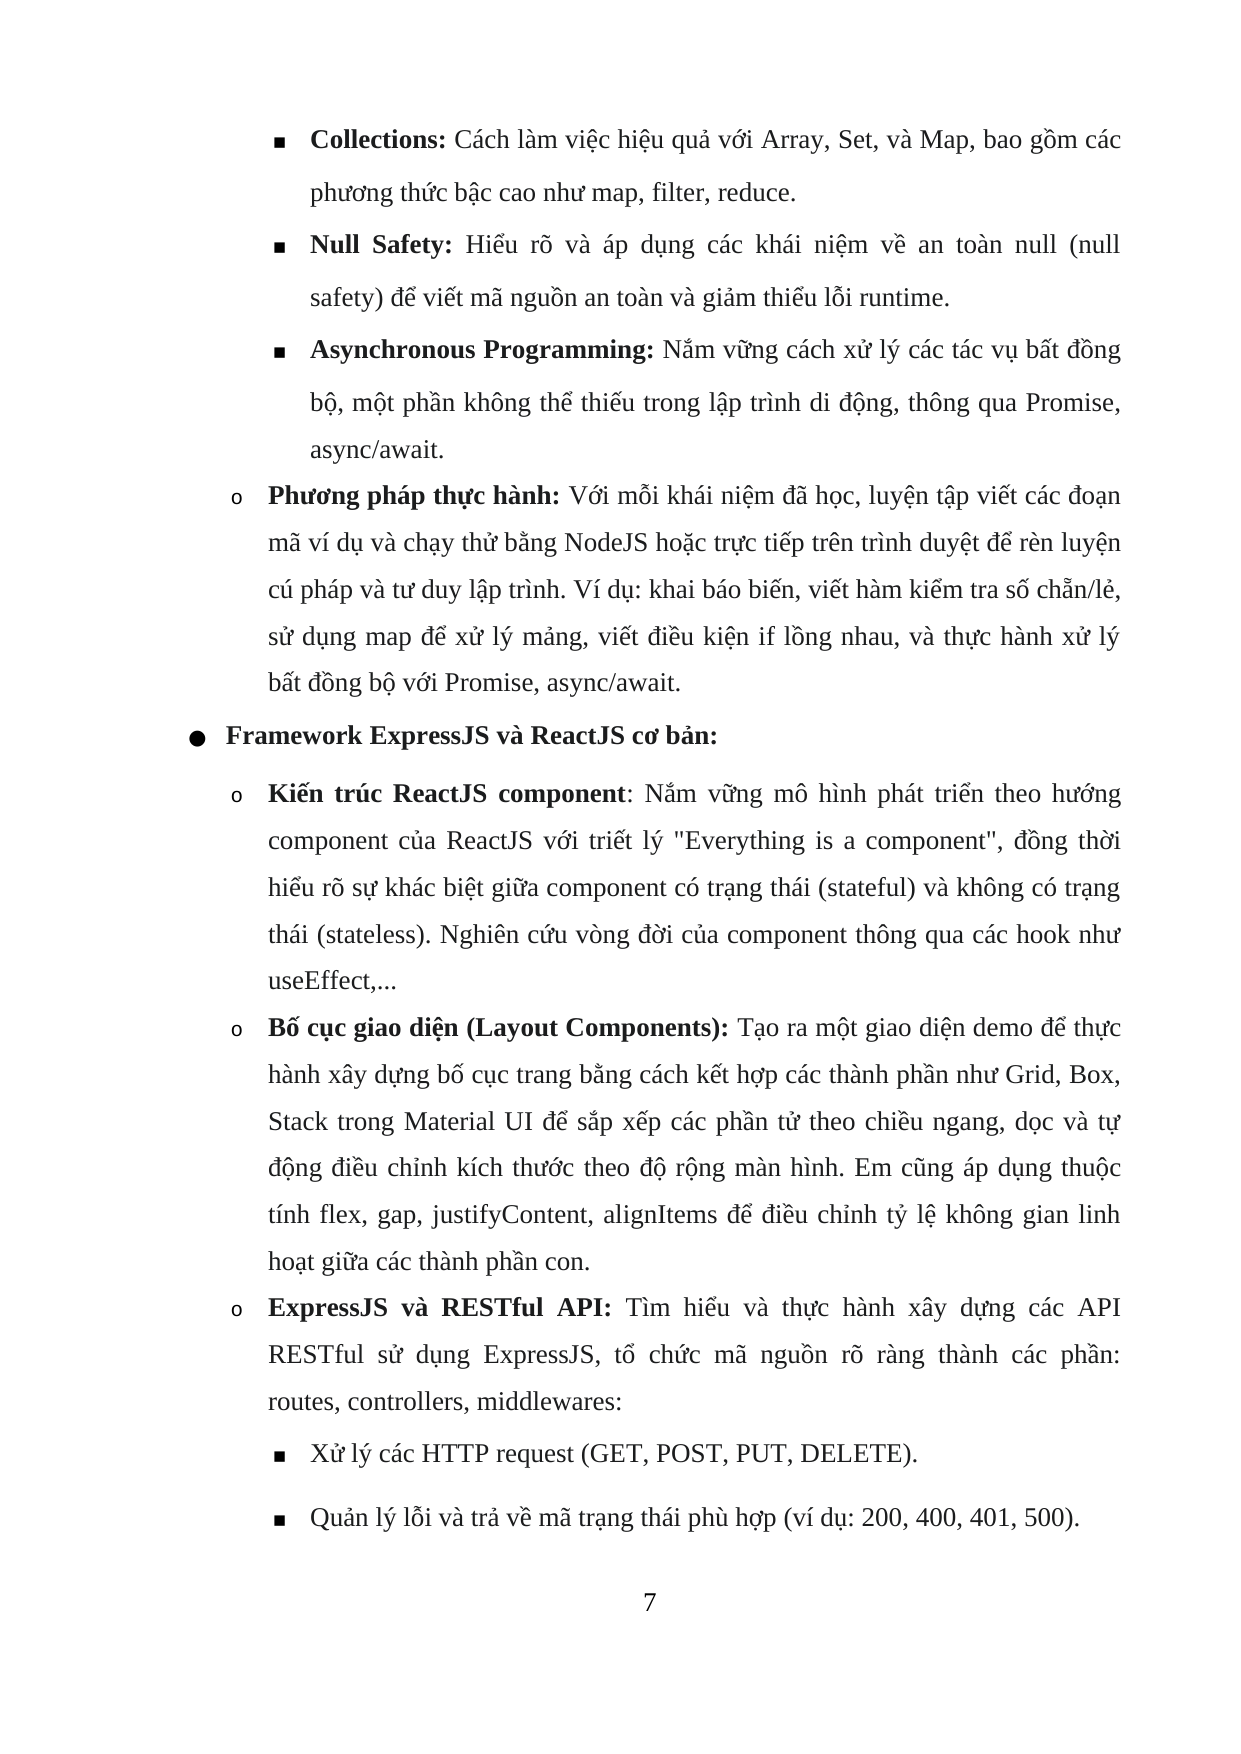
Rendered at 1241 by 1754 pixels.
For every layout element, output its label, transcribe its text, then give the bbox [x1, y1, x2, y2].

list Framework ExpressJS và ReactJS cơ bản: [188, 713, 1122, 756]
list ExpressJS và RESTful API: Tìm hiểu và thực hành xây dựng các API RESTful sử dụng ExpressJS, tổ chức mã nguồn rõ ràng thành các phần: routes, controllers, middlewares: [230, 1291, 1122, 1416]
list Kiến trúc ReactJS component: Nắm vững mô hình phát triển theo hướng component của ReactJS với triết lý "Everything is a component", đồng thời hiểu rõ sự khác biệt giữa component có trạng thái (stateful) và không có trạng thái (stateless). Nghiên cứu vòng đời của component thông qua các hook như useEffect,... [230, 777, 1122, 996]
list Asynchronous Programming: Nắm vững cách xử lý các tác vụ bất đồng bộ, một phần không thể thiếu trong lập trình di động, thông qua Promise, async/await. [272, 328, 1122, 464]
list Quản lý lỗi và trả về mã trạng thái phù hợp (ví dụ: 200, 400, 401, 500). [272, 1496, 1122, 1539]
list Null Safety: Hiểu rõ và áp dụng các khái niệm về an toàn null (null safety) để viết mã nguồn an toàn và giảm thiểu lỗi runtime. [272, 223, 1122, 312]
list Bố cục giao diện (Layout Components): Tạo ra một giao diện demo để thực hành xây dựng bố cục trang bằng cách kết hợp các thành phần như Grid, Box, Stack trong Material UI để sắp xếp các phần tử theo chiều ngang, dọc và tự động điều chỉnh kích thước theo độ rộng màn hình. Em cũng áp dụng thuộc tính flex, gap, justifyContent, alignItems để điều chỉnh tỷ lệ không gian linh hoạt giữa các thành phần con. [230, 1011, 1122, 1276]
list Phương pháp thực hành: Với mỗi khái niệm đã học, luyện tập viết các đoạn mã ví dụ và chạy thử bằng NodeJS hoặc trực tiếp trên trình duyệt để rèn luyện cú pháp và tư duy lập trình. Ví dụ: khai báo biến, viết hàm kiểm tra số chẵn/lẻ, sử dụng map để xử lý mảng, viết điều kiện if lồng nhau, và thực hành xử lý bất đồng bộ với Promise, async/await. [230, 479, 1122, 698]
list Collections: Cách làm việc hiệu quả với Array, Set, và Map, bao gồm các phương thức bậc cao như map, filter, reduce. [272, 118, 1122, 207]
list Xử lý các HTTP request (GET, POST, PUT, DELETE). [272, 1432, 1122, 1474]
